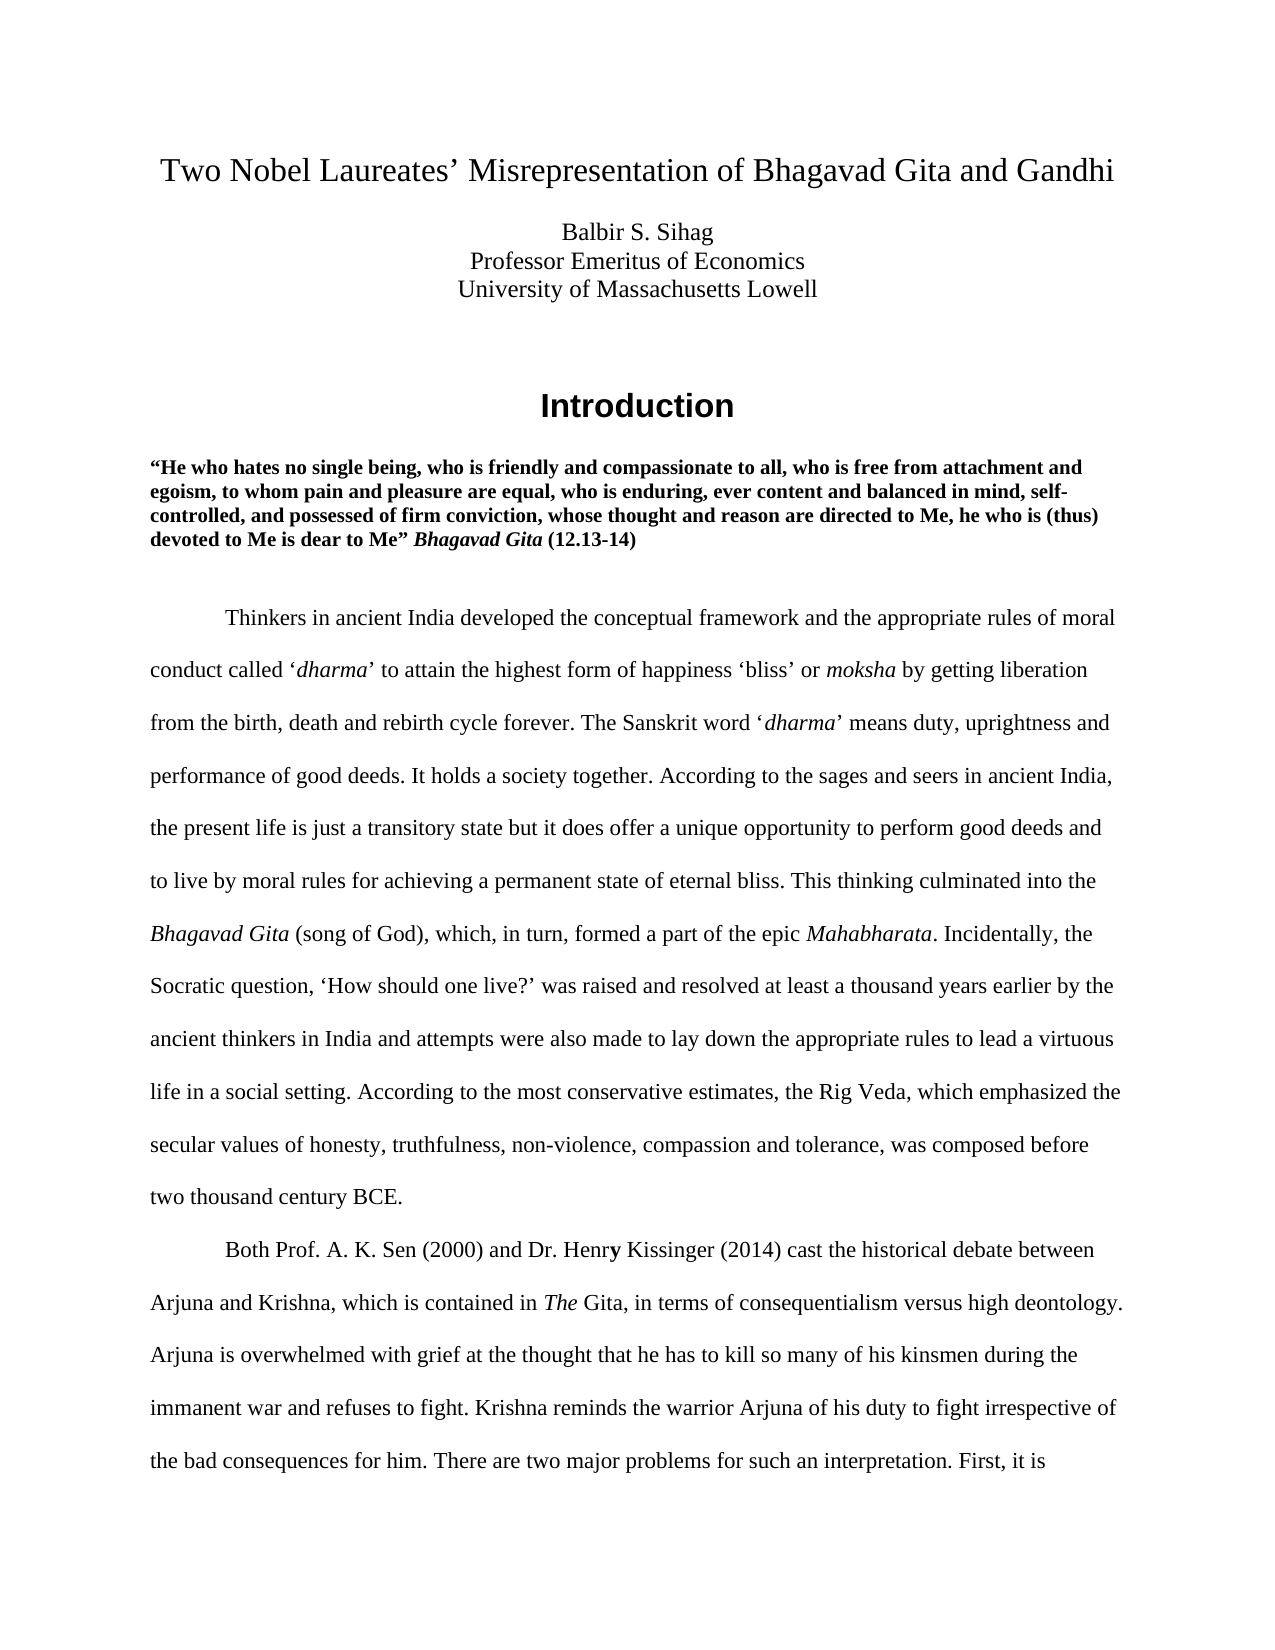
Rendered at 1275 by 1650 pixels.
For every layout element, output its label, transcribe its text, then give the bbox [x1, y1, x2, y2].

text Balbir S. Sihag [150, 217, 1125, 246]
subtitle Introduction [150, 386, 1125, 424]
text “He who hates no single being, who is friendly and compassionate to all, who is free from attachment and egoism, to whom pain and pleasure are equal, who is enduring, ever content and balanced in mind, self-controlled, and possessed of firm conviction, whose thought and reason are directed to Me, he who is (thus) devoted to Me is dear to Me” Bhagavad Gita (12.13-14) [150, 454, 1125, 551]
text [150, 1236, 1125, 1473]
text Professor Emeritus of Economics [150, 246, 1125, 274]
text Thinkers in ancient India developed the conceptual framework and the appropriate rules of moral conduct called ‘dharma’ to attain the highest form of happiness ‘bliss’ or moksha by getting liberation from the birth, death and rebirth cycle forever. The Sanskrit word ‘dharma’ means duty, uprightness and performance of good deeds. It holds a society together. According to the sages and seers in ancient India, the present life is just a transitory state but it does offer a unique opportunity to perform good deeds and to live by moral rules for achieving a permanent state of eternal bliss. This thinking culminated into the Bhagavad Gita (song of God), which, in turn, formed a part of the epic Mahabharata. Incidentally, the Socratic question, ‘How should one live?’ was raised and resolved at least a thousand years earlier by the ancient thinkers in India and attempts were also made to lay down the appropriate rules to lead a virtuous life in a social setting. According to the most conservative estimates, the Rig Veda, which emphasized the secular values of honesty, truthfulness, non-violence, compassion and tolerance, was composed before two thousand century BCE. [150, 603, 1125, 1210]
text Two Nobel Laureates’ Misrepresentation of Bhagavad Gita and Gandhi [150, 150, 1125, 188]
text University of Massachusetts Lowell [150, 274, 1125, 303]
